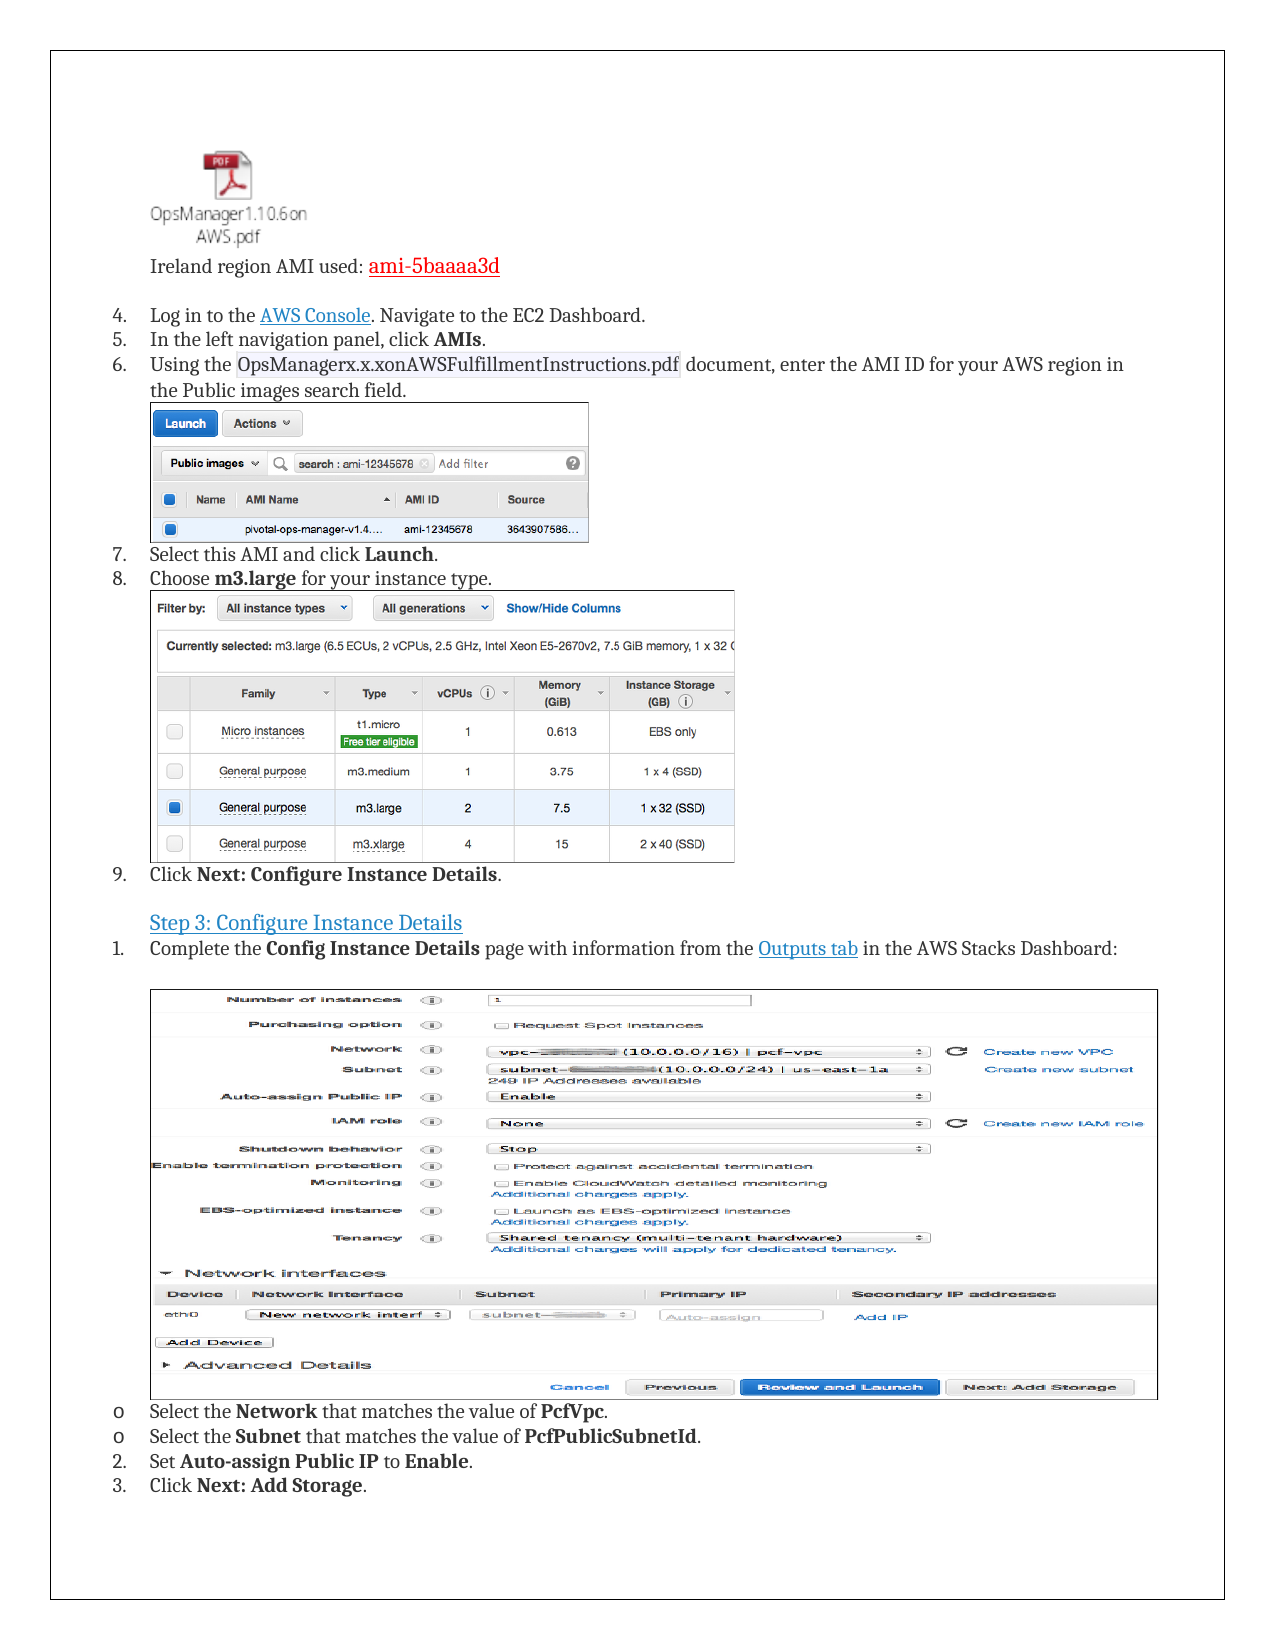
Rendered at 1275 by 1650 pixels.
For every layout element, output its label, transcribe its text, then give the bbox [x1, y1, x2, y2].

text Step 3: Configure Instance Details [150, 910, 1125, 936]
list Select the Network that matches the value of PcfVpc. [112, 1399, 1125, 1424]
picture [150, 989, 1159, 1400]
list Complete the Config Instance Details page with information from the Outputs tab in the AWS Stacks Dashboard: [112, 936, 1125, 960]
list Set Auto-assign Public IP to Enable. [112, 1449, 1125, 1473]
picture [150, 590, 735, 863]
list Choose m3.large for your instance type. [112, 566, 1125, 590]
text Ireland region AMI used: ami-5baaaa3d [150, 253, 1125, 279]
list Select this AMI and click Launch. [112, 542, 1125, 566]
picture [150, 402, 589, 543]
list Click Next: Add Storage. [112, 1473, 1125, 1497]
list Log in to the AWS Console. Navigate to the EC2 Dashboard. [112, 303, 1125, 327]
list In the left navigation panel, click AMIs. [112, 327, 1125, 351]
list Using the OpsManagerx.x.xonAWSFulfillmentInstructions.pdf document, enter the AMI ID for your AWS region in the Public images search field. [112, 351, 1125, 402]
list Select the Subnet that matches the value of PcfPublicSubnetId. [112, 1424, 1125, 1449]
list Click Next: Configure Instance Details. [112, 862, 1125, 886]
